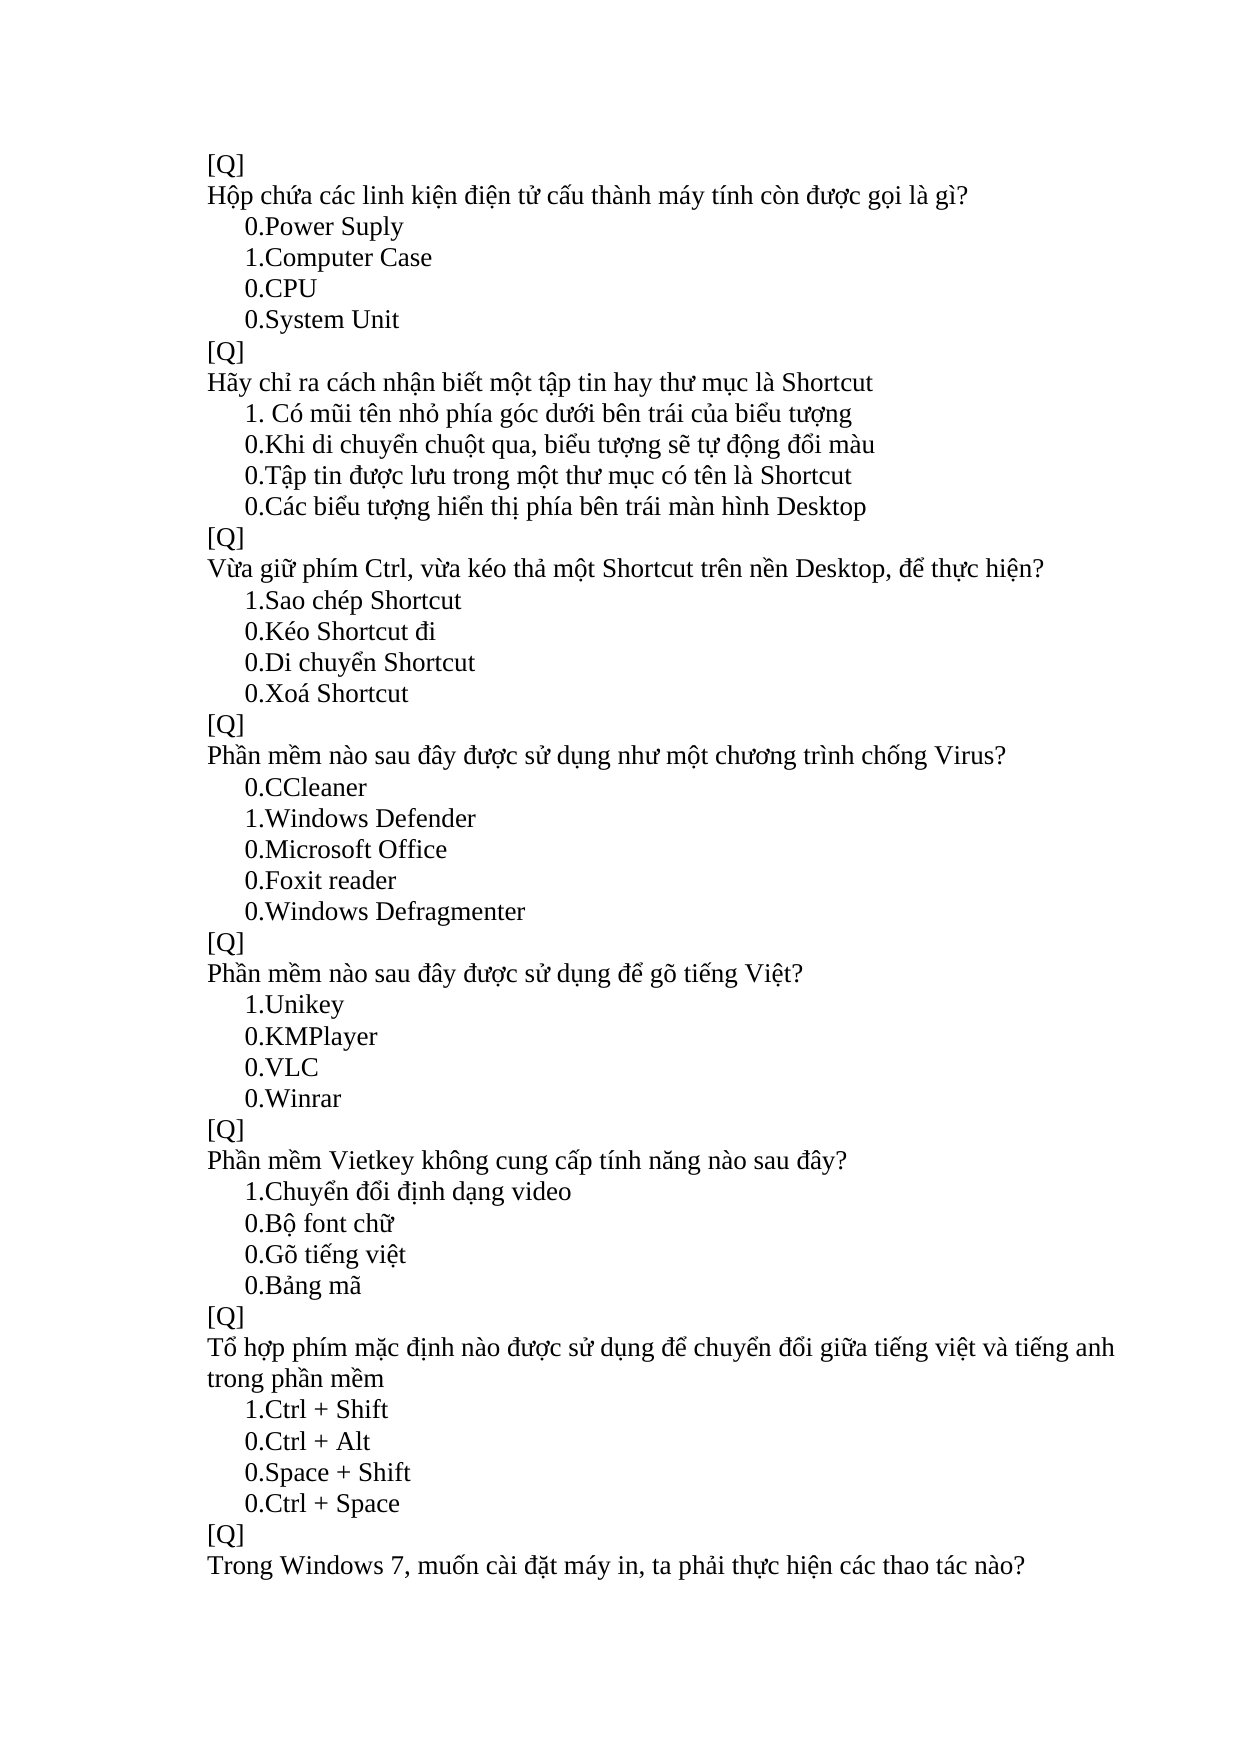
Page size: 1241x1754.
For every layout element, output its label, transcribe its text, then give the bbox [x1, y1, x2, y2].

text 0.Power Suply [244, 210, 1122, 241]
text 0.Di chuyển Shortcut [244, 646, 1122, 677]
text 1.Sao chép Shortcut [244, 584, 1122, 615]
text 0.CCleaner [244, 771, 1122, 802]
text [Q] [207, 1518, 1122, 1549]
text Trong Windows 7, muốn cài đặt máy in, ta phải thực hiện các thao tác nào? [207, 1549, 1122, 1580]
text 0.Tập tin được lưu trong một thư mục có tên là Shortcut [244, 459, 1122, 490]
text 0.Khi di chuyển chuột qua, biểu tượng sẽ tự động đổi màu [244, 428, 1122, 459]
text 0.Ctrl + Space [244, 1487, 1122, 1518]
text Vừa giữ phím Ctrl, vừa kéo thả một Shortcut trên nền Desktop, để thực hiện? [207, 553, 1122, 584]
text 0.CPU [244, 272, 1122, 303]
text [Q] [207, 708, 1122, 739]
text Tổ hợp phím mặc định nào được sử dụng để chuyển đổi giữa tiếng việt và tiếng anh trong phần mềm [207, 1331, 1122, 1393]
text 1.Chuyển đổi định dạng video [244, 1176, 1122, 1207]
text Hộp chứa các linh kiện điện tử cấu thành máy tính còn được gọi là gì? [207, 179, 1122, 210]
text [Q] [207, 521, 1122, 553]
text Phần mềm nào sau đây được sử dụng như một chương trình chống Virus? [207, 739, 1122, 771]
text [Q] [207, 1113, 1122, 1144]
text [Q] [207, 148, 1122, 179]
text Hãy chỉ ra cách nhận biết một tập tin hay thư mục là Shortcut [207, 366, 1122, 397]
text 0.Foxit reader [244, 864, 1122, 895]
text 0.Kéo Shortcut đi [244, 615, 1122, 646]
text [Q] [207, 1300, 1122, 1331]
text 1.Ctrl + Shift [244, 1393, 1122, 1425]
text 0.Space + Shift [244, 1456, 1122, 1487]
text 0.VLC [244, 1051, 1122, 1082]
text 0.Microsoft Office [244, 833, 1122, 864]
text 0.Xoá Shortcut [244, 677, 1122, 708]
text 0.Windows Defragmenter [244, 895, 1122, 926]
text Phần mềm Vietkey không cung cấp tính năng nào sau đây? [207, 1144, 1122, 1176]
text 1.Windows Defender [244, 802, 1122, 833]
text 0.Bảng mã [244, 1269, 1122, 1300]
text Phần mềm nào sau đây được sử dụng để gõ tiếng Việt? [207, 957, 1122, 989]
text 1.Computer Case [244, 241, 1122, 272]
text [Q] [207, 926, 1122, 957]
text 0.Bộ font chữ [244, 1207, 1122, 1238]
text 0.Winrar [244, 1082, 1122, 1113]
text 0.KMPlayer [244, 1020, 1122, 1051]
text 0.System Unit [244, 303, 1122, 334]
text 0.Gõ tiếng việt [244, 1238, 1122, 1269]
text [Q] [207, 334, 1122, 366]
text 0.Ctrl + Alt [244, 1425, 1122, 1456]
text 0.Các biểu tượng hiển thị phía bên trái màn hình Desktop [244, 490, 1122, 521]
text 1. Có mũi tên nhỏ phía góc dưới bên trái của biểu tượng [244, 397, 1122, 428]
text 1.Unikey [244, 989, 1122, 1020]
